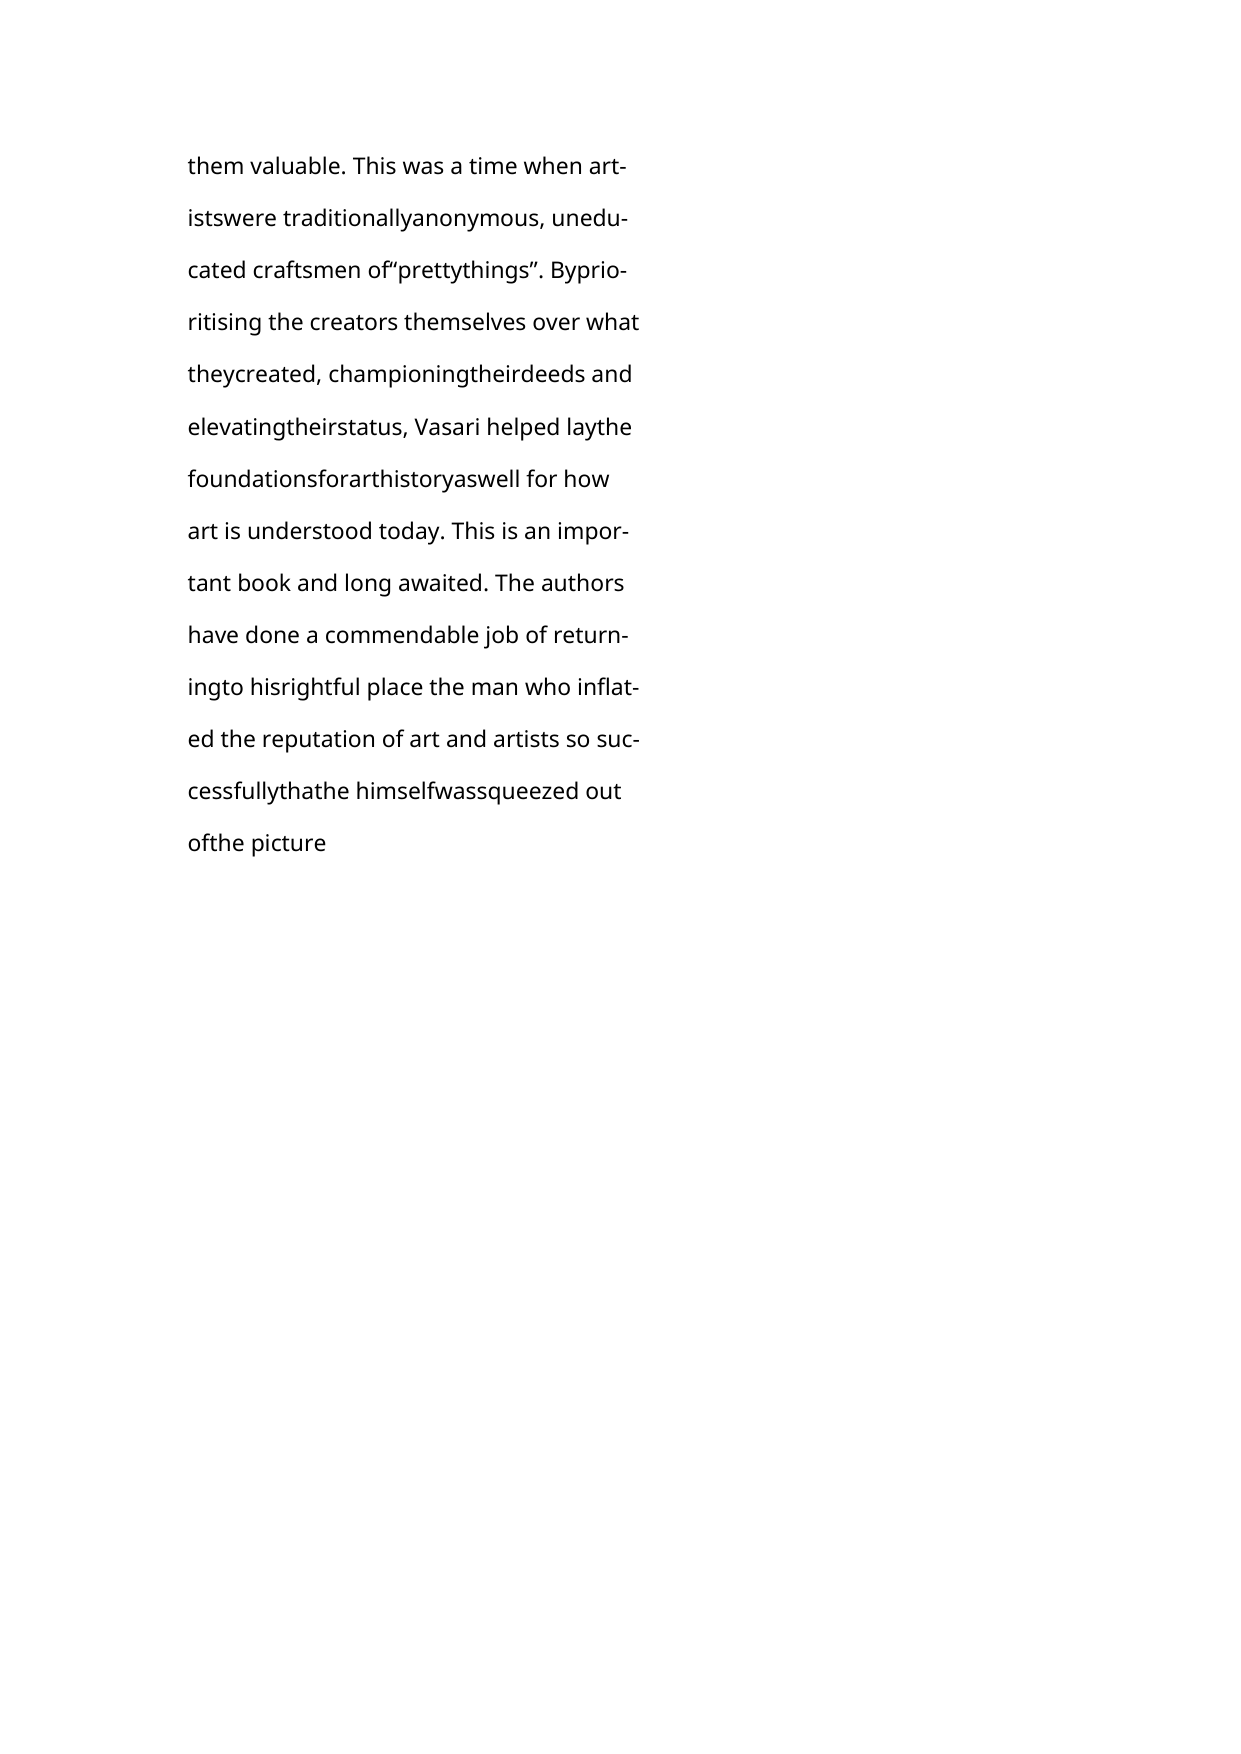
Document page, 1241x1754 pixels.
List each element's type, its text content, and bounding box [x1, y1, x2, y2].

text cated craftsmen of“prettythings”. Byprio- [187, 254, 1053, 285]
text ed the reputation of art and artists so suc- [187, 723, 1053, 754]
text foundationsforarthistoryaswell for how [187, 462, 1053, 494]
text istswere traditionallyanonymous, unedu- [187, 202, 1053, 233]
text tant book and long awaited. The authors [187, 567, 1053, 598]
text ofthe picture [187, 827, 1053, 858]
text ritising the creators themselves over what [187, 306, 1053, 337]
text have done a commendable job of return- [187, 619, 1053, 650]
text theycreated, championingtheirdeeds and [187, 358, 1053, 389]
text cessfullythathe himselfwassqueezed out [187, 775, 1053, 806]
text elevatingtheirstatus, Vasari helped laythe [187, 410, 1053, 442]
text art is understood today. This is an impor- [187, 514, 1053, 546]
text them valuable. This was a time when art- [187, 150, 1053, 181]
text ingto hisrightful place the man who inflat- [187, 671, 1053, 702]
